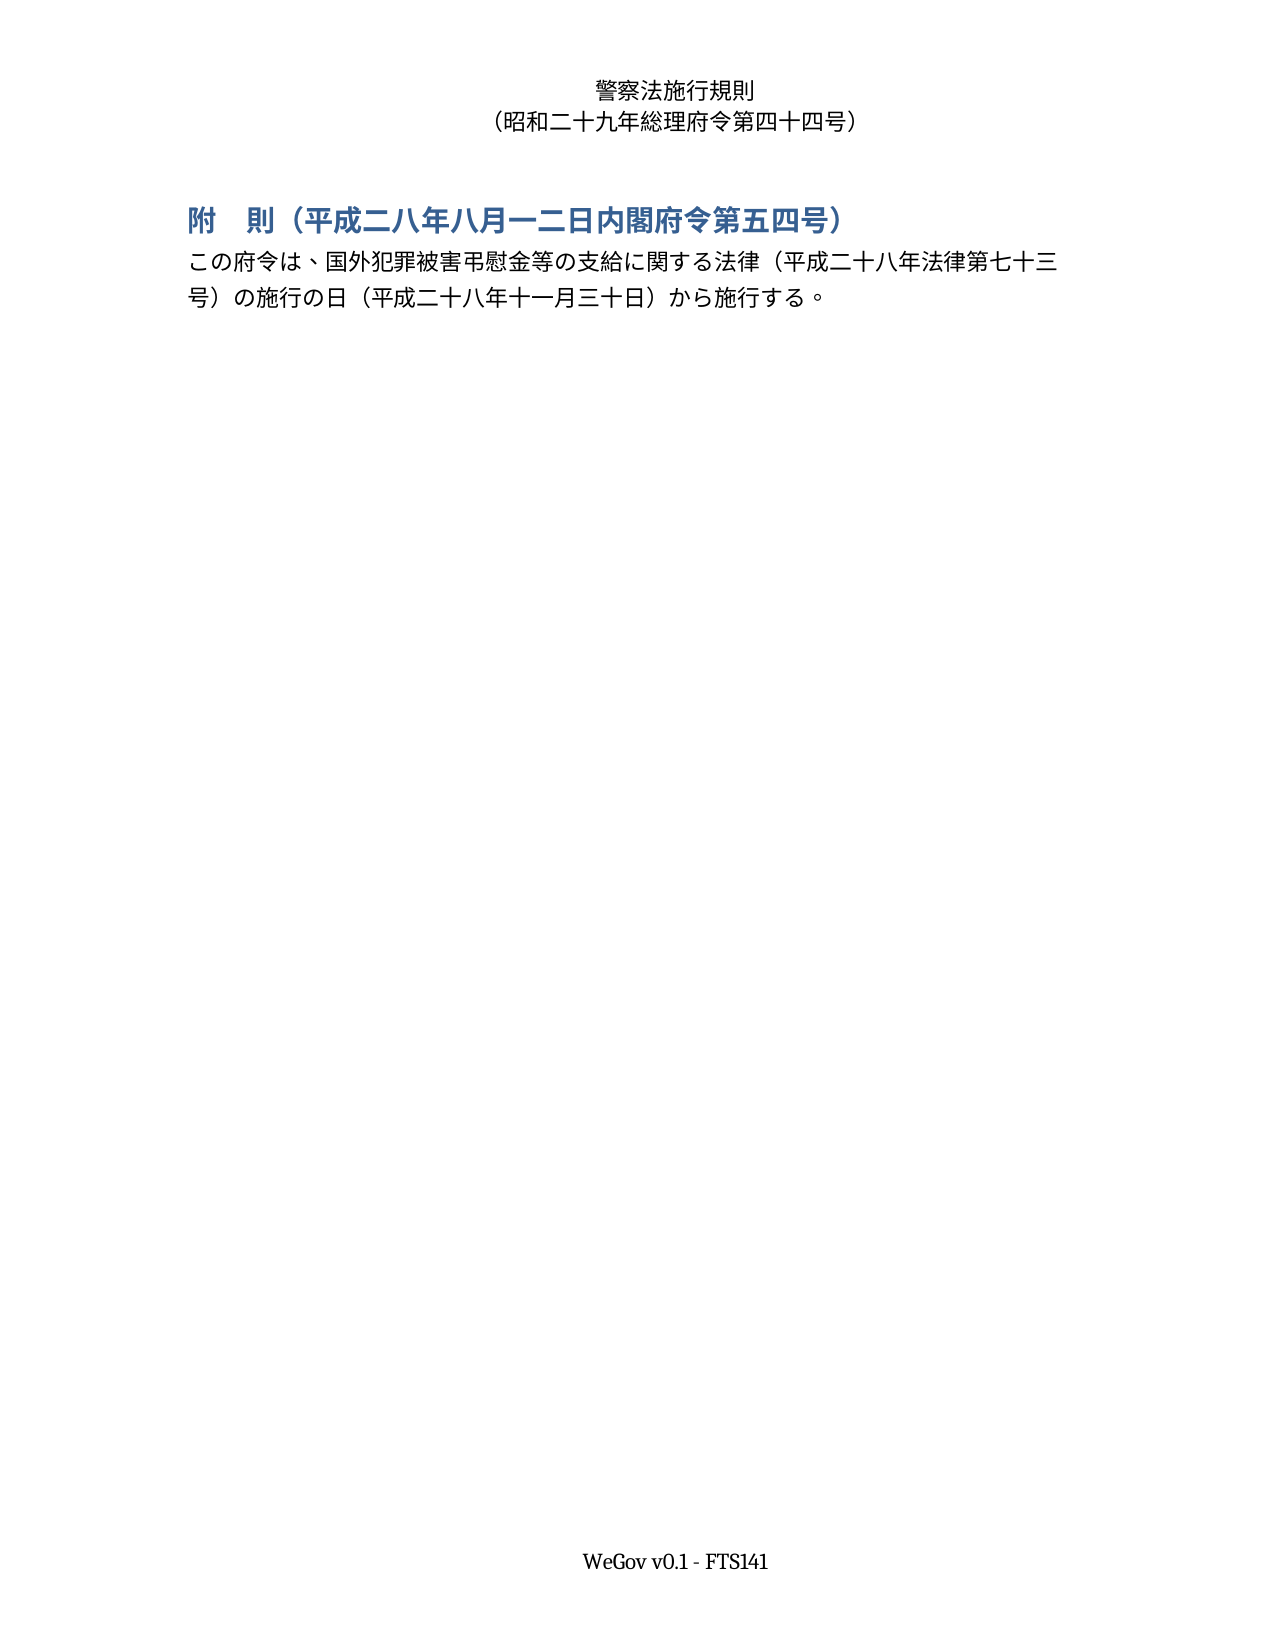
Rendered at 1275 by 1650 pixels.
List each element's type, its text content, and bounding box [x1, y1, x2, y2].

subtitle 附 則（平成二八年八月一二日内閣府令第五四号） [187, 200, 1087, 240]
text この府令は、国外犯罪被害弔慰金等の支給に関する法律（平成二十八年法律第七十三号）の施行の日（平成二十八年十一月三十日）から施行する。 [187, 246, 1087, 313]
